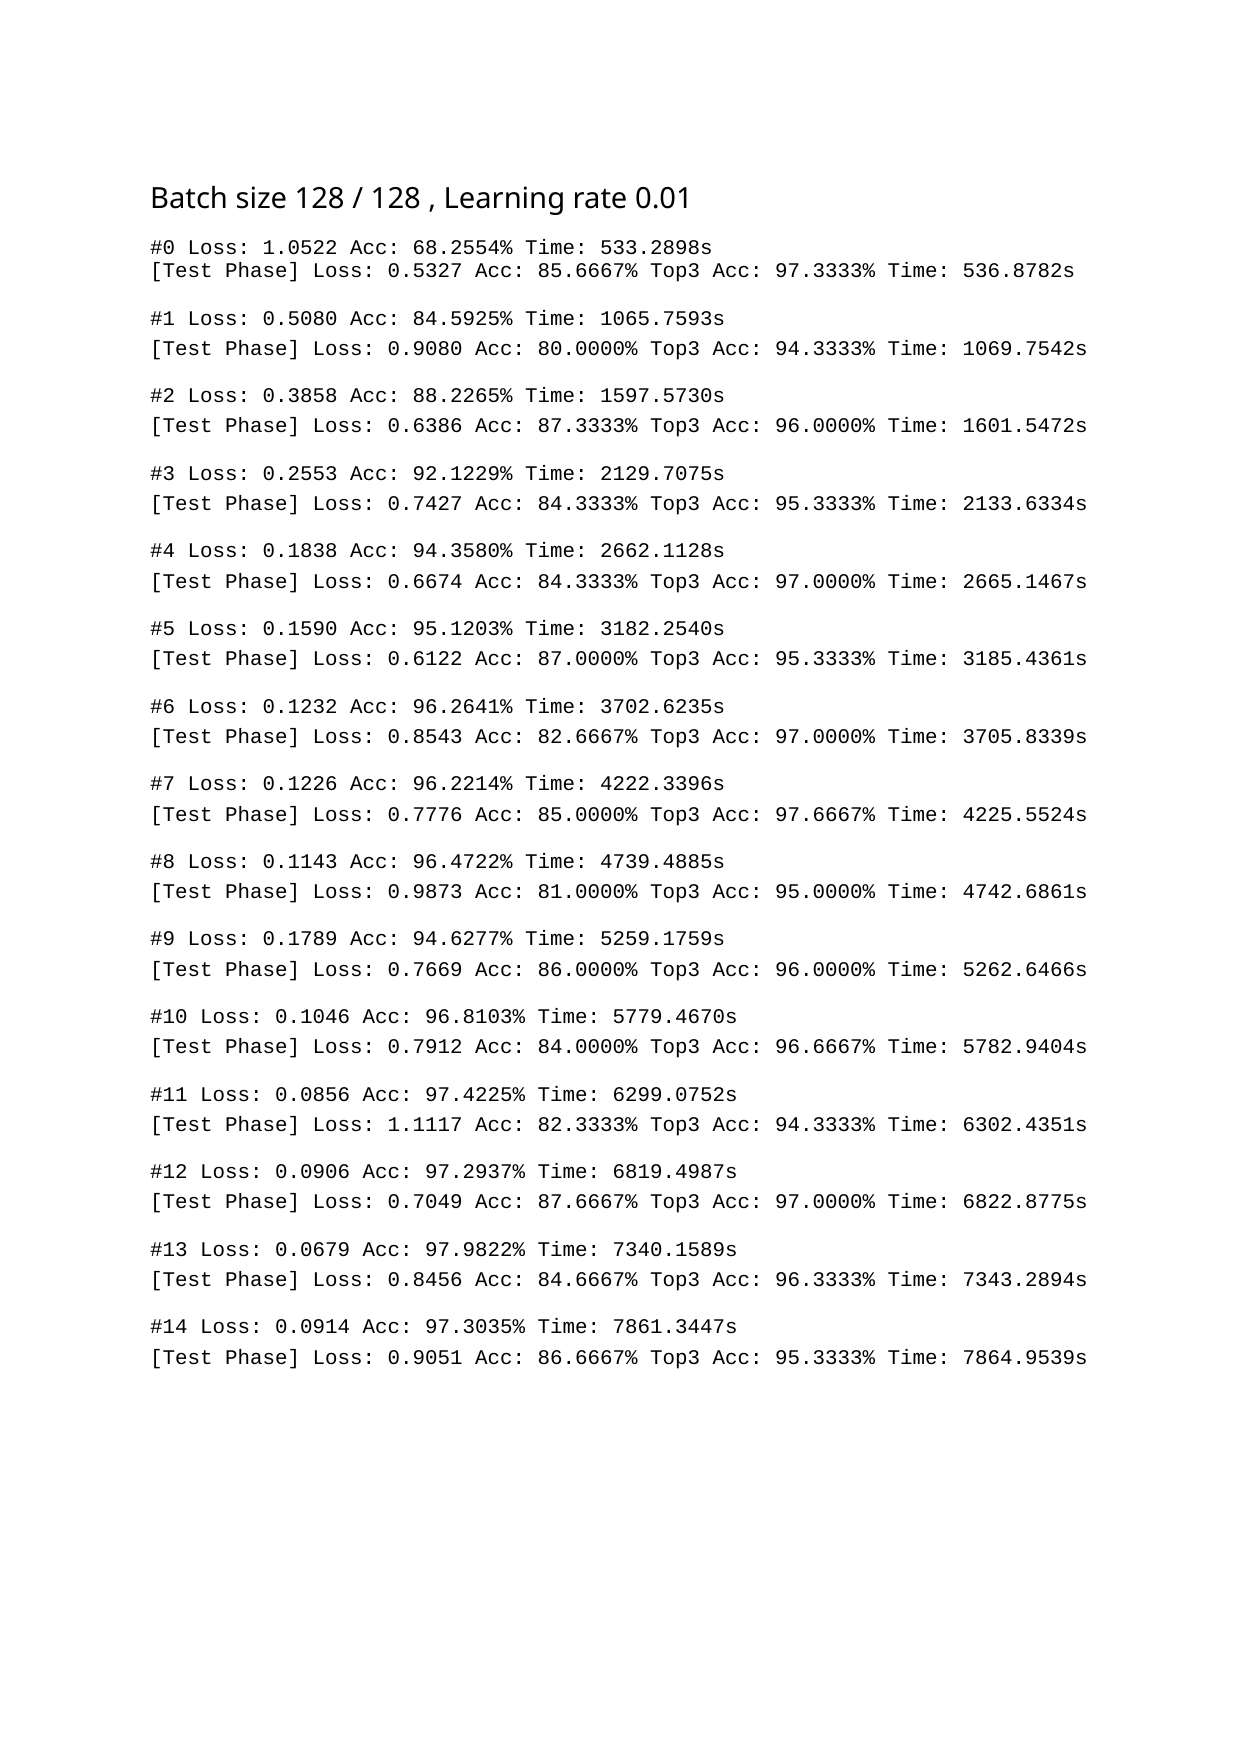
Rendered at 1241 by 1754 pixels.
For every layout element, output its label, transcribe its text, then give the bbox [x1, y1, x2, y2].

text [Test Phase] Loss: 0.5327 Acc: 85.6667% Top3 Acc: 97.3333% Time: 536.8782s [150, 260, 1090, 284]
text #6 Loss: 0.1232 Acc: 96.2641% Time: 3702.6235s [150, 696, 1090, 719]
text #2 Loss: 0.3858 Acc: 88.2265% Time: 1597.5730s [150, 385, 1090, 409]
text [Test Phase] Loss: 0.6674 Acc: 84.3333% Top3 Acc: 97.0000% Time: 2665.1467s [150, 564, 1090, 594]
text #11 Loss: 0.0856 Acc: 97.4225% Time: 6299.0752s [150, 1084, 1090, 1107]
text #5 Loss: 0.1590 Acc: 95.1203% Time: 3182.2540s [150, 618, 1090, 642]
text [Test Phase] Loss: 0.6122 Acc: 87.0000% Top3 Acc: 95.3333% Time: 3185.4361s [150, 642, 1090, 672]
text [Test Phase] Loss: 0.9080 Acc: 80.0000% Top3 Acc: 94.3333% Time: 1069.7542s [150, 331, 1090, 362]
text [Test Phase] Loss: 0.7049 Acc: 87.6667% Top3 Acc: 97.0000% Time: 6822.8775s [150, 1185, 1090, 1215]
text [Test Phase] Loss: 0.6386 Acc: 87.3333% Top3 Acc: 96.0000% Time: 1601.5472s [150, 409, 1090, 439]
text #3 Loss: 0.2553 Acc: 92.1229% Time: 2129.7075s [150, 463, 1090, 486]
text #1 Loss: 0.5080 Acc: 84.5925% Time: 1065.7593s [150, 308, 1090, 331]
text [Test Phase] Loss: 0.7776 Acc: 85.0000% Top3 Acc: 97.6667% Time: 4225.5524s [150, 797, 1090, 827]
text [Test Phase] Loss: 0.9051 Acc: 86.6667% Top3 Acc: 95.3333% Time: 7864.9539s [150, 1340, 1090, 1370]
text [Test Phase] Loss: 0.7669 Acc: 86.0000% Top3 Acc: 96.0000% Time: 5262.6466s [150, 952, 1090, 982]
text [Test Phase] Loss: 0.8543 Acc: 82.6667% Top3 Acc: 97.0000% Time: 3705.8339s [150, 719, 1090, 749]
text #0 Loss: 1.0522 Acc: 68.2554% Time: 533.2898s [150, 237, 1090, 260]
text #12 Loss: 0.0906 Acc: 97.2937% Time: 6819.4987s [150, 1161, 1090, 1185]
text #7 Loss: 0.1226 Acc: 96.2214% Time: 4222.3396s [150, 773, 1090, 797]
text [Test Phase] Loss: 0.8456 Acc: 84.6667% Top3 Acc: 96.3333% Time: 7343.2894s [150, 1262, 1090, 1293]
text #13 Loss: 0.0679 Acc: 97.9822% Time: 7340.1589s [150, 1239, 1090, 1262]
text #10 Loss: 0.1046 Acc: 96.8103% Time: 5779.4670s [150, 1006, 1090, 1030]
text #8 Loss: 0.1143 Acc: 96.4722% Time: 4739.4885s [150, 851, 1090, 874]
text [Test Phase] Loss: 1.1117 Acc: 82.3333% Top3 Acc: 94.3333% Time: 6302.4351s [150, 1107, 1090, 1138]
text #14 Loss: 0.0914 Acc: 97.3035% Time: 7861.3447s [150, 1316, 1090, 1340]
text [Test Phase] Loss: 0.7427 Acc: 84.3333% Top3 Acc: 95.3333% Time: 2133.6334s [150, 486, 1090, 517]
text Batch size 128 / 128 , Learning rate 0.01 [150, 177, 1090, 217]
text [Test Phase] Loss: 0.9873 Acc: 81.0000% Top3 Acc: 95.0000% Time: 4742.6861s [150, 874, 1090, 905]
text #4 Loss: 0.1838 Acc: 94.3580% Time: 2662.1128s [150, 540, 1090, 564]
text #9 Loss: 0.1789 Acc: 94.6277% Time: 5259.1759s [150, 928, 1090, 952]
text [Test Phase] Loss: 0.7912 Acc: 84.0000% Top3 Acc: 96.6667% Time: 5782.9404s [150, 1030, 1090, 1060]
